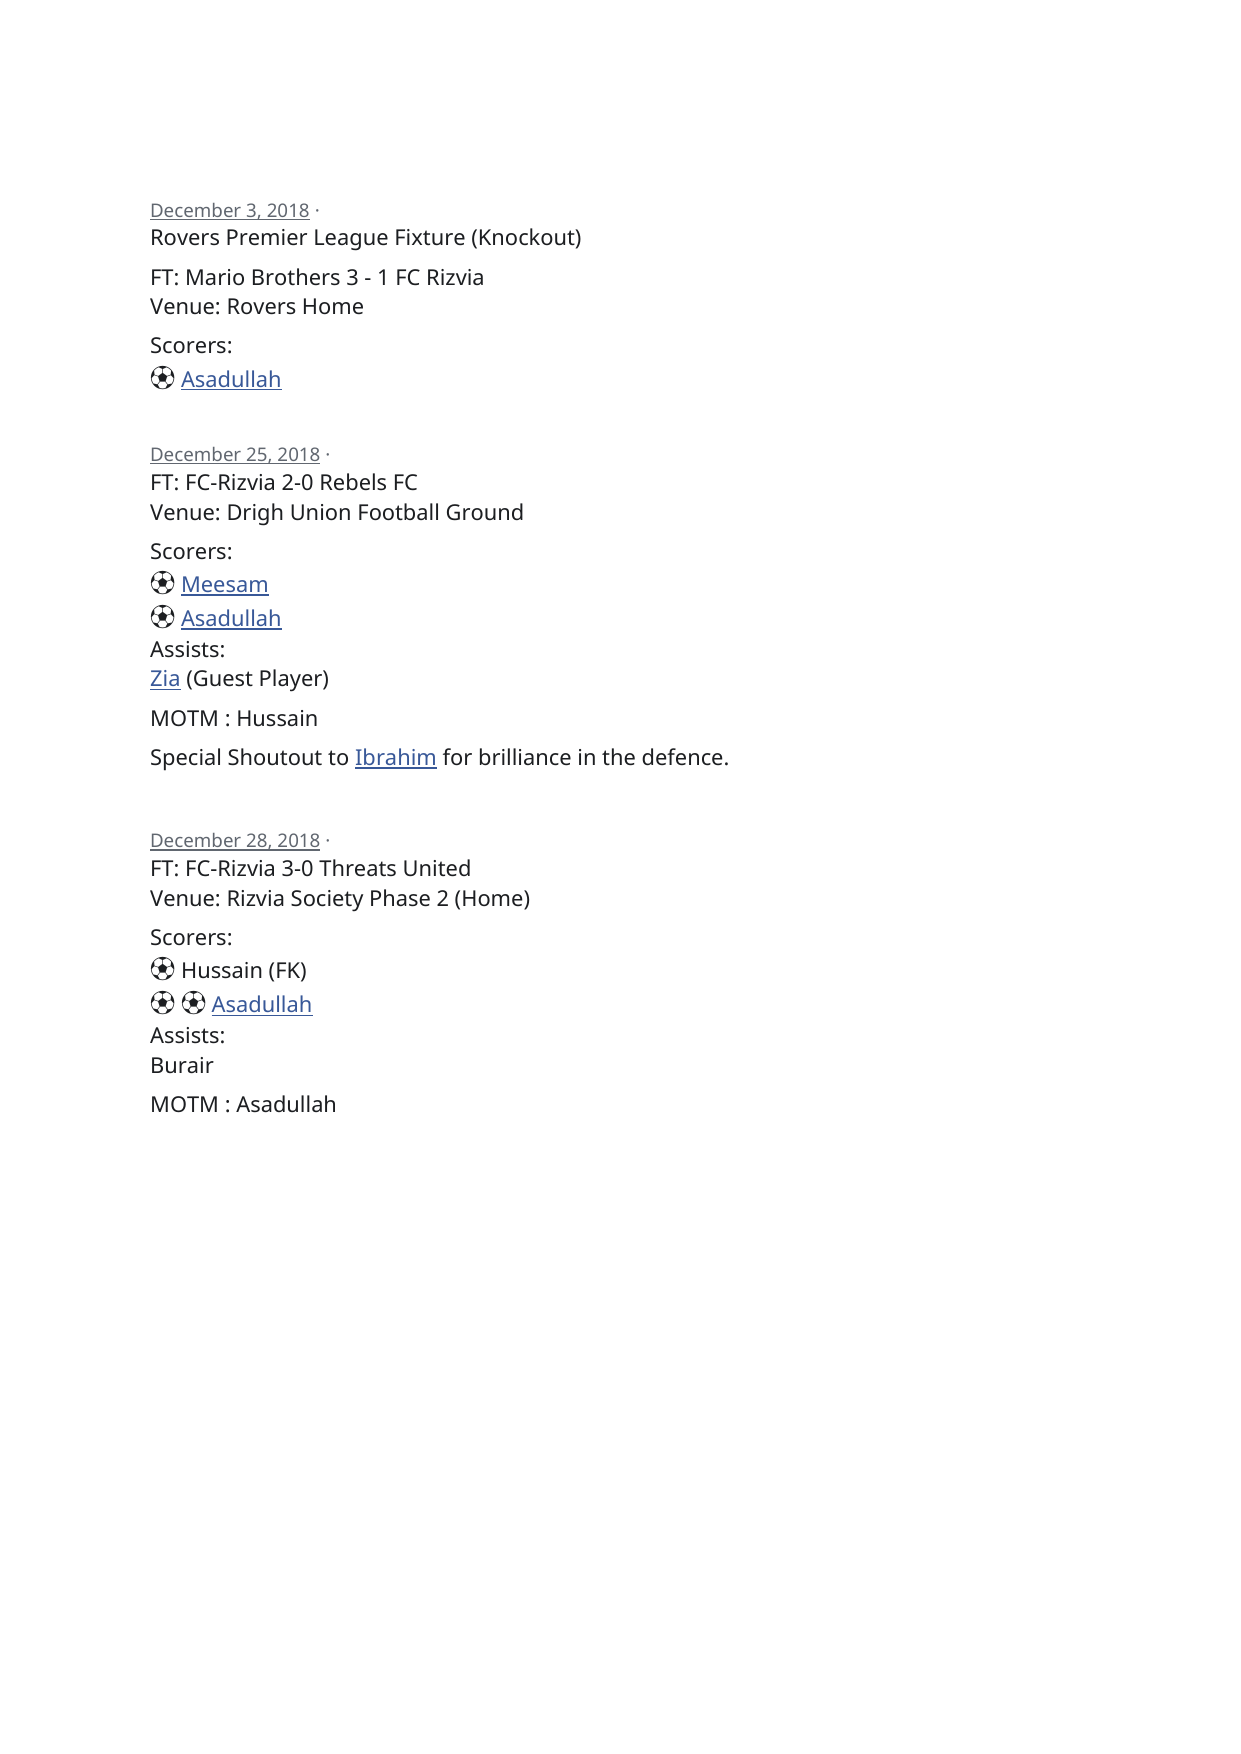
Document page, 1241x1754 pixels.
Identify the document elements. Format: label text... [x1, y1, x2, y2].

text MOTM : Hussain [150, 703, 1090, 732]
text Assists: Burair [150, 1020, 1090, 1080]
text MOTM : Asadullah [150, 1089, 1090, 1119]
text December 28, 2018 · [150, 828, 1090, 853]
text Special Shoutout to Ibrahim for brilliance in the defence. [150, 742, 1090, 772]
text FT: FC-Rizvia 3-0 Threats United Venue: Rizvia Society Phase 2 (Home) [150, 853, 1090, 913]
text Scorers: ⚽️ Asadullah [150, 331, 1090, 394]
text December 3, 2018 · [150, 197, 1090, 222]
text FT: Mario Brothers 3 - 1 FC Rizvia Venue: Rovers Home [150, 262, 1090, 321]
text Assists: Zia (Guest Player) [150, 634, 1090, 693]
text Scorers: ⚽️ Meesam ⚽️ Asadullah [150, 536, 1090, 634]
text FT: FC-Rizvia 2-0 Rebels FC Venue: Drigh Union Football Ground [150, 467, 1090, 526]
text Rovers Premier League Fixture (Knockout) [150, 222, 1090, 252]
text Scorers: ⚽️ Hussain (FK) ⚽️ ⚽️ Asadullah [150, 922, 1090, 1020]
text December 25, 2018 · [150, 441, 1090, 467]
